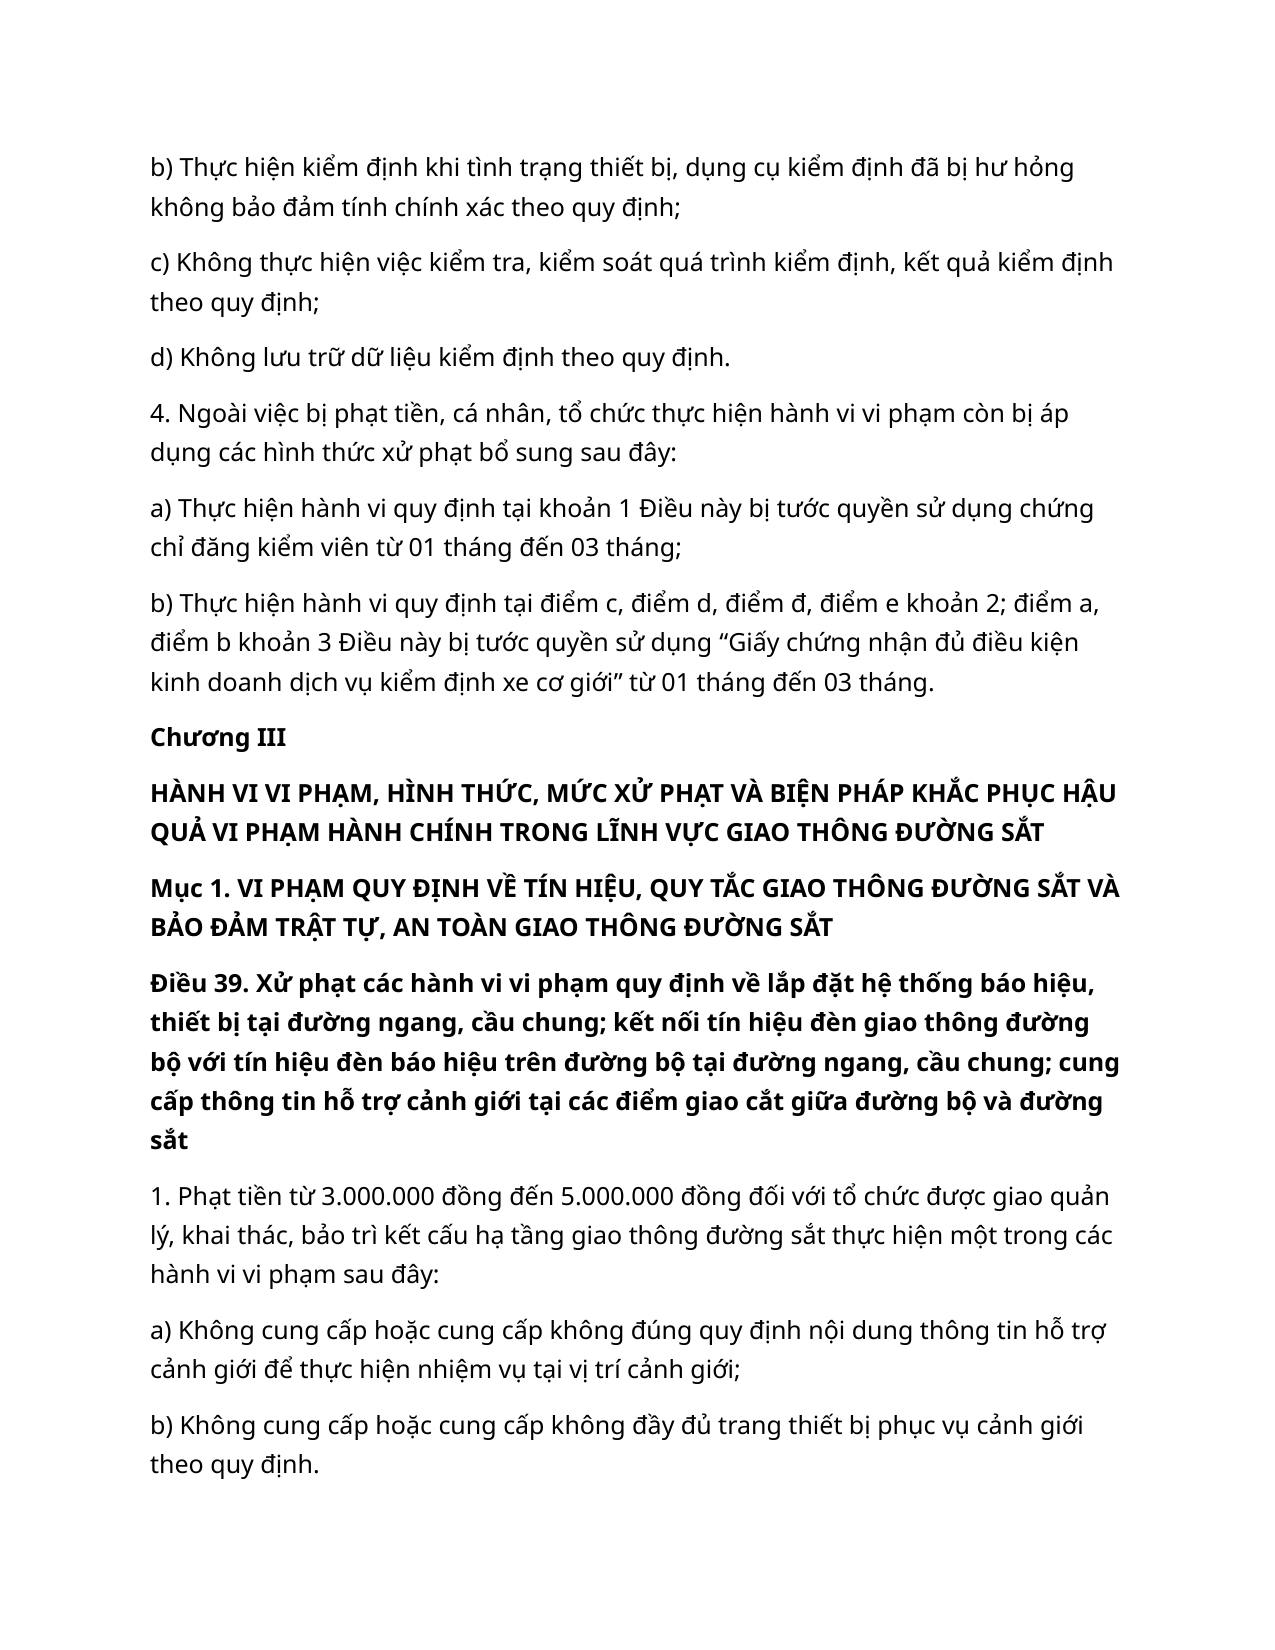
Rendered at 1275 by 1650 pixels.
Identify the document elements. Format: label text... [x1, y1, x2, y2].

text 1. Phạt tiền từ 3.000.000 đồng đến 5.000.000 đồng đối với tổ chức được giao quản lý, khai thác, bảo trì kết cấu hạ tầng giao thông đường sắt thực hiện một trong các hành vi vi phạm sau đây: [150, 1178, 1125, 1291]
text c) Không thực hiện việc kiểm tra, kiểm soát quá trình kiểm định, kết quả kiểm định theo quy định; [150, 245, 1125, 318]
text Mục 1. VI PHẠM QUY ĐỊNH VỀ TÍN HIỆU, QUY TẮC GIAO THÔNG ĐƯỜNG SẮT VÀ BẢO ĐẢM TRẬT TỰ, AN TOÀN GIAO THÔNG ĐƯỜNG SẮT [150, 871, 1125, 944]
text d) Không lưu trữ dữ liệu kiểm định theo quy định. [150, 340, 1125, 374]
text a) Không cung cấp hoặc cung cấp không đúng quy định nội dung thông tin hỗ trợ cảnh giới để thực hiện nhiệm vụ tại vị trí cảnh giới; [150, 1312, 1125, 1386]
text Điều 39. Xử phạt các hành vi vi phạm quy định về lắp đặt hệ thống báo hiệu, thiết bị tại đường ngang, cầu chung; kết nối tín hiệu đèn giao thông đường bộ với tín hiệu đèn báo hiệu trên đường bộ tại đường ngang, cầu chung; cung cấp thông tin hỗ trợ cảnh giới tại các điểm giao cắt giữa đường bộ và đường sắt [150, 966, 1125, 1157]
text a) Thực hiện hành vi quy định tại khoản 1 Điều này bị tước quyền sử dụng chứng chỉ đăng kiểm viên từ 01 tháng đến 03 tháng; [150, 491, 1125, 564]
text b) Không cung cấp hoặc cung cấp không đầy đủ trang thiết bị phục vụ cảnh giới theo quy định. [150, 1407, 1125, 1481]
text b) Thực hiện hành vi quy định tại điểm c, điểm d, điểm đ, điểm e khoản 2; điểm a, điểm b khoản 3 Điều này bị tước quyền sử dụng “Giấy chứng nhận đủ điều kiện kinh doanh dịch vụ kiểm định xe cơ giới” từ 01 tháng đến 03 tháng. [150, 586, 1125, 698]
text b) Thực hiện kiểm định khi tình trạng thiết bị, dụng cụ kiểm định đã bị hư hỏng không bảo đảm tính chính xác theo quy định; [150, 150, 1125, 223]
text 4. Ngoài việc bị phạt tiền, cá nhân, tổ chức thực hiện hành vi vi phạm còn bị áp dụng các hình thức xử phạt bổ sung sau đây: [150, 396, 1125, 469]
text HÀNH VI VI PHẠM, HÌNH THỨC, MỨC XỬ PHẠT VÀ BIỆN PHÁP KHẮC PHỤC HẬU QUẢ VI PHẠM HÀNH CHÍNH TRONG LĨNH VỰC GIAO THÔNG ĐƯỜNG SẮT [150, 776, 1125, 849]
text Chương III [150, 720, 1125, 754]
